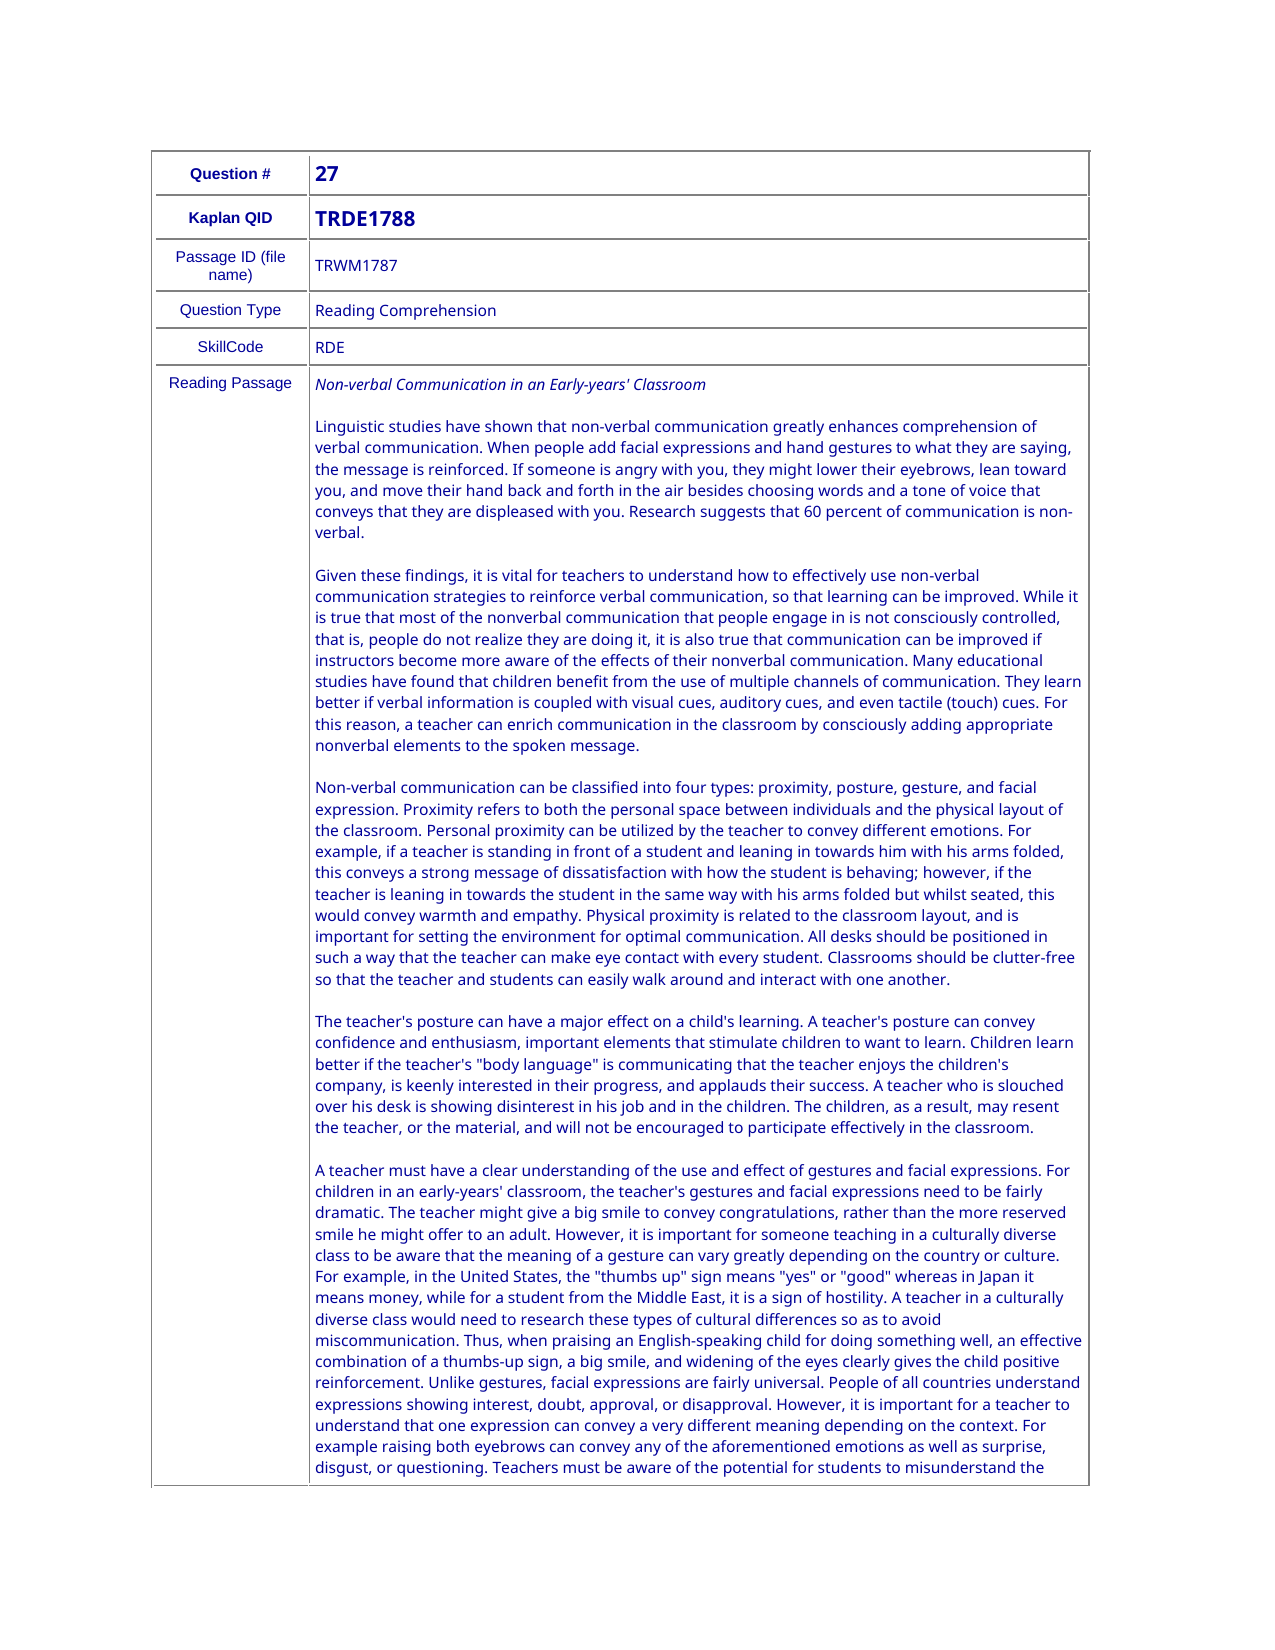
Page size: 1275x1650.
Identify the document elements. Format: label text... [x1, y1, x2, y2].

table_cell Passage ID (file name) [154, 238, 307, 290]
table_header Question # [154, 153, 308, 194]
table_header 27 [309, 153, 1088, 194]
table_cell Question Type [154, 290, 307, 327]
table_cell TRWM1787 [310, 238, 1089, 290]
table_cell TRDE1788 [310, 194, 1089, 238]
table_cell Reading Passage [154, 364, 308, 1485]
table_cell RDE [310, 327, 1088, 364]
table_cell Reading Comprehension [310, 290, 1089, 327]
table_cell Kaplan QID [154, 194, 307, 238]
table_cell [309, 364, 1089, 1485]
table_cell SkillCode [154, 327, 307, 364]
